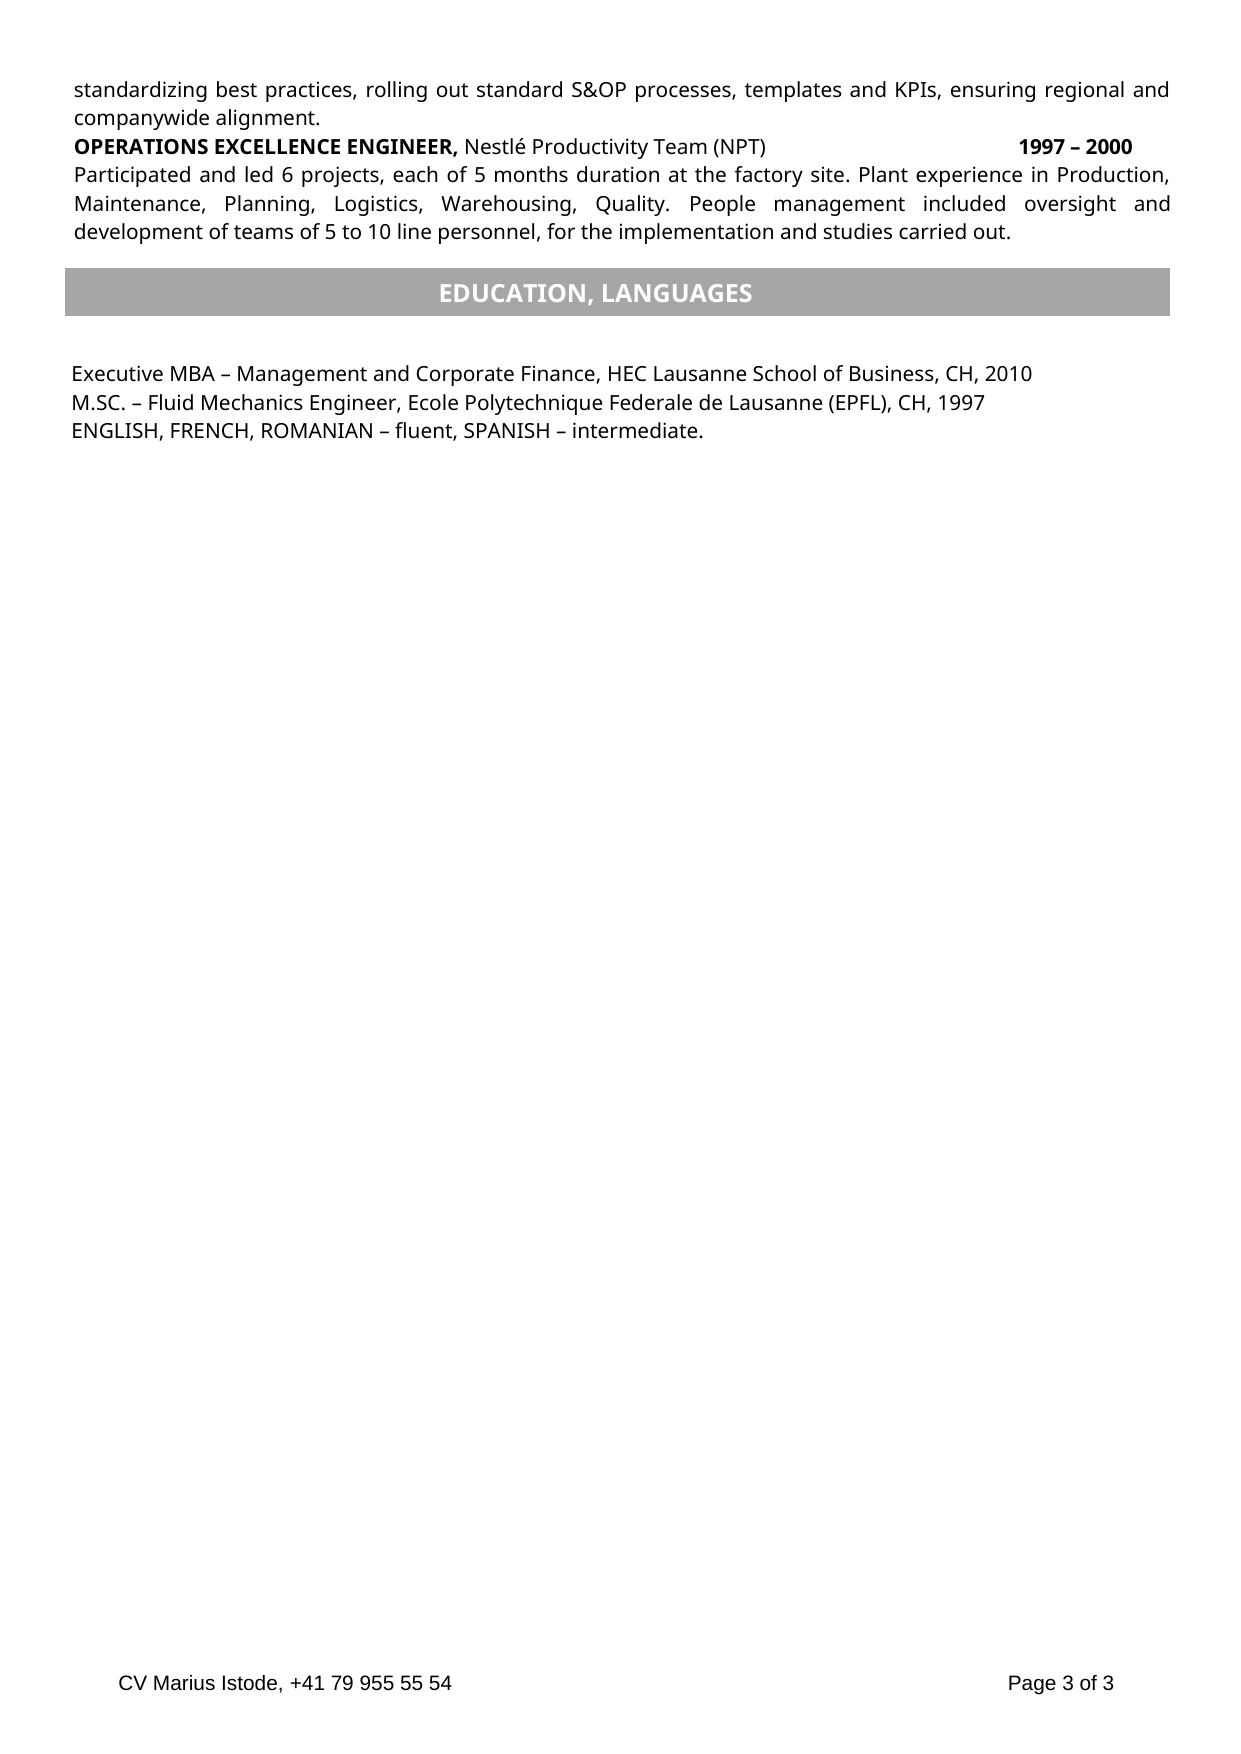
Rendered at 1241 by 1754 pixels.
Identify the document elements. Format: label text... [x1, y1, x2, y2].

text OPERATIONS EXCELLENCE ENGINEER, Nestlé Productivity Team (NPT) 1997 – 2000 [74, 132, 1172, 160]
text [74, 75, 1172, 132]
text Participated and led 6 projects, each of 5 months duration at the factory site. Plant experience in Production, Maintenance, Planning, Logistics, Warehousing, Quality. People management included oversight and development of teams of 5 to 10 line personnel, for the implementation and studies carried out. [74, 160, 1172, 246]
text Executive MBA – Management and Corporate Finance, HEC Lausanne School of Business, CH, 2010 [71, 359, 1172, 388]
text ENGLISH, FRENCH, ROMANIAN – fluent, SPANISH – intermediate. [71, 416, 1172, 445]
text M.SC. – Fluid Mechanics Engineer, Ecole Polytechnique Federale de Lausanne (EPFL), CH, 1997 [71, 388, 1172, 416]
